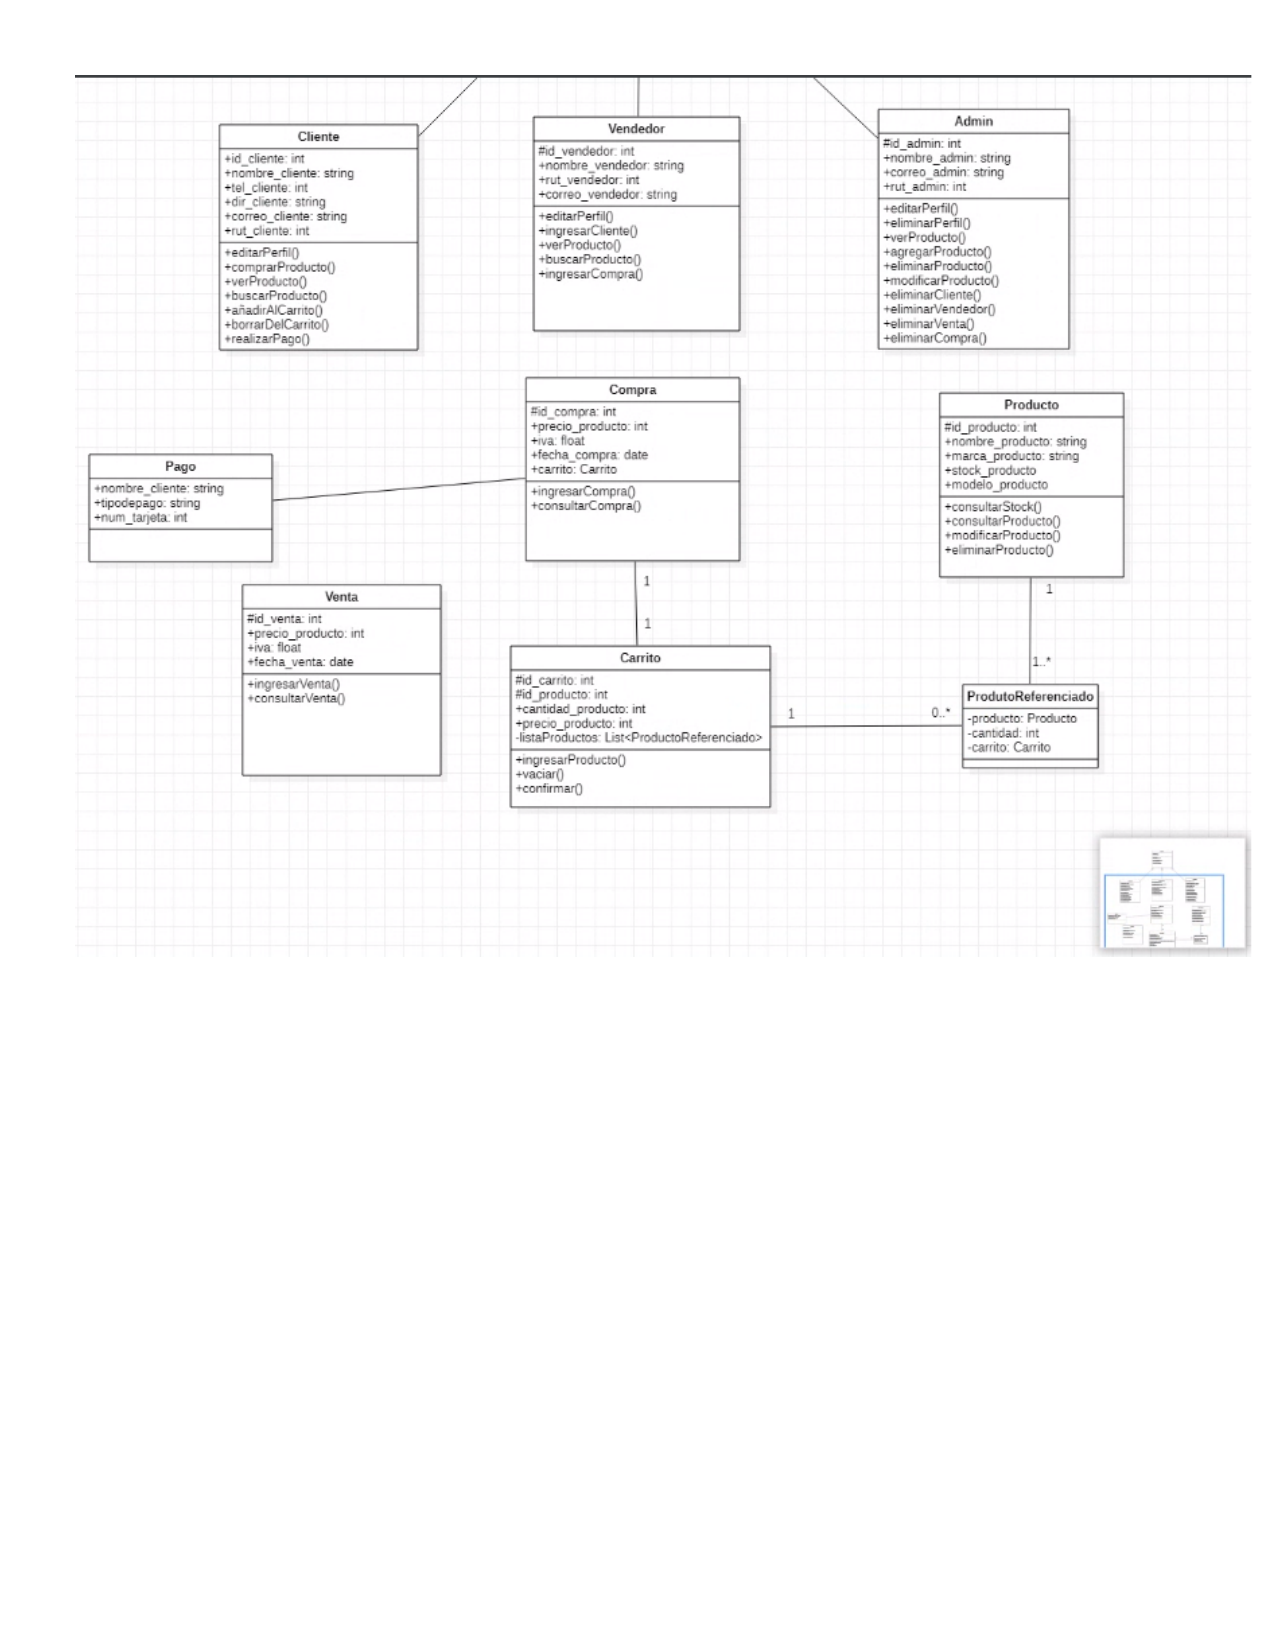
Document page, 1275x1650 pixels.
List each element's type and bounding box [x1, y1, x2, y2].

picture [75, 75, 1252, 957]
